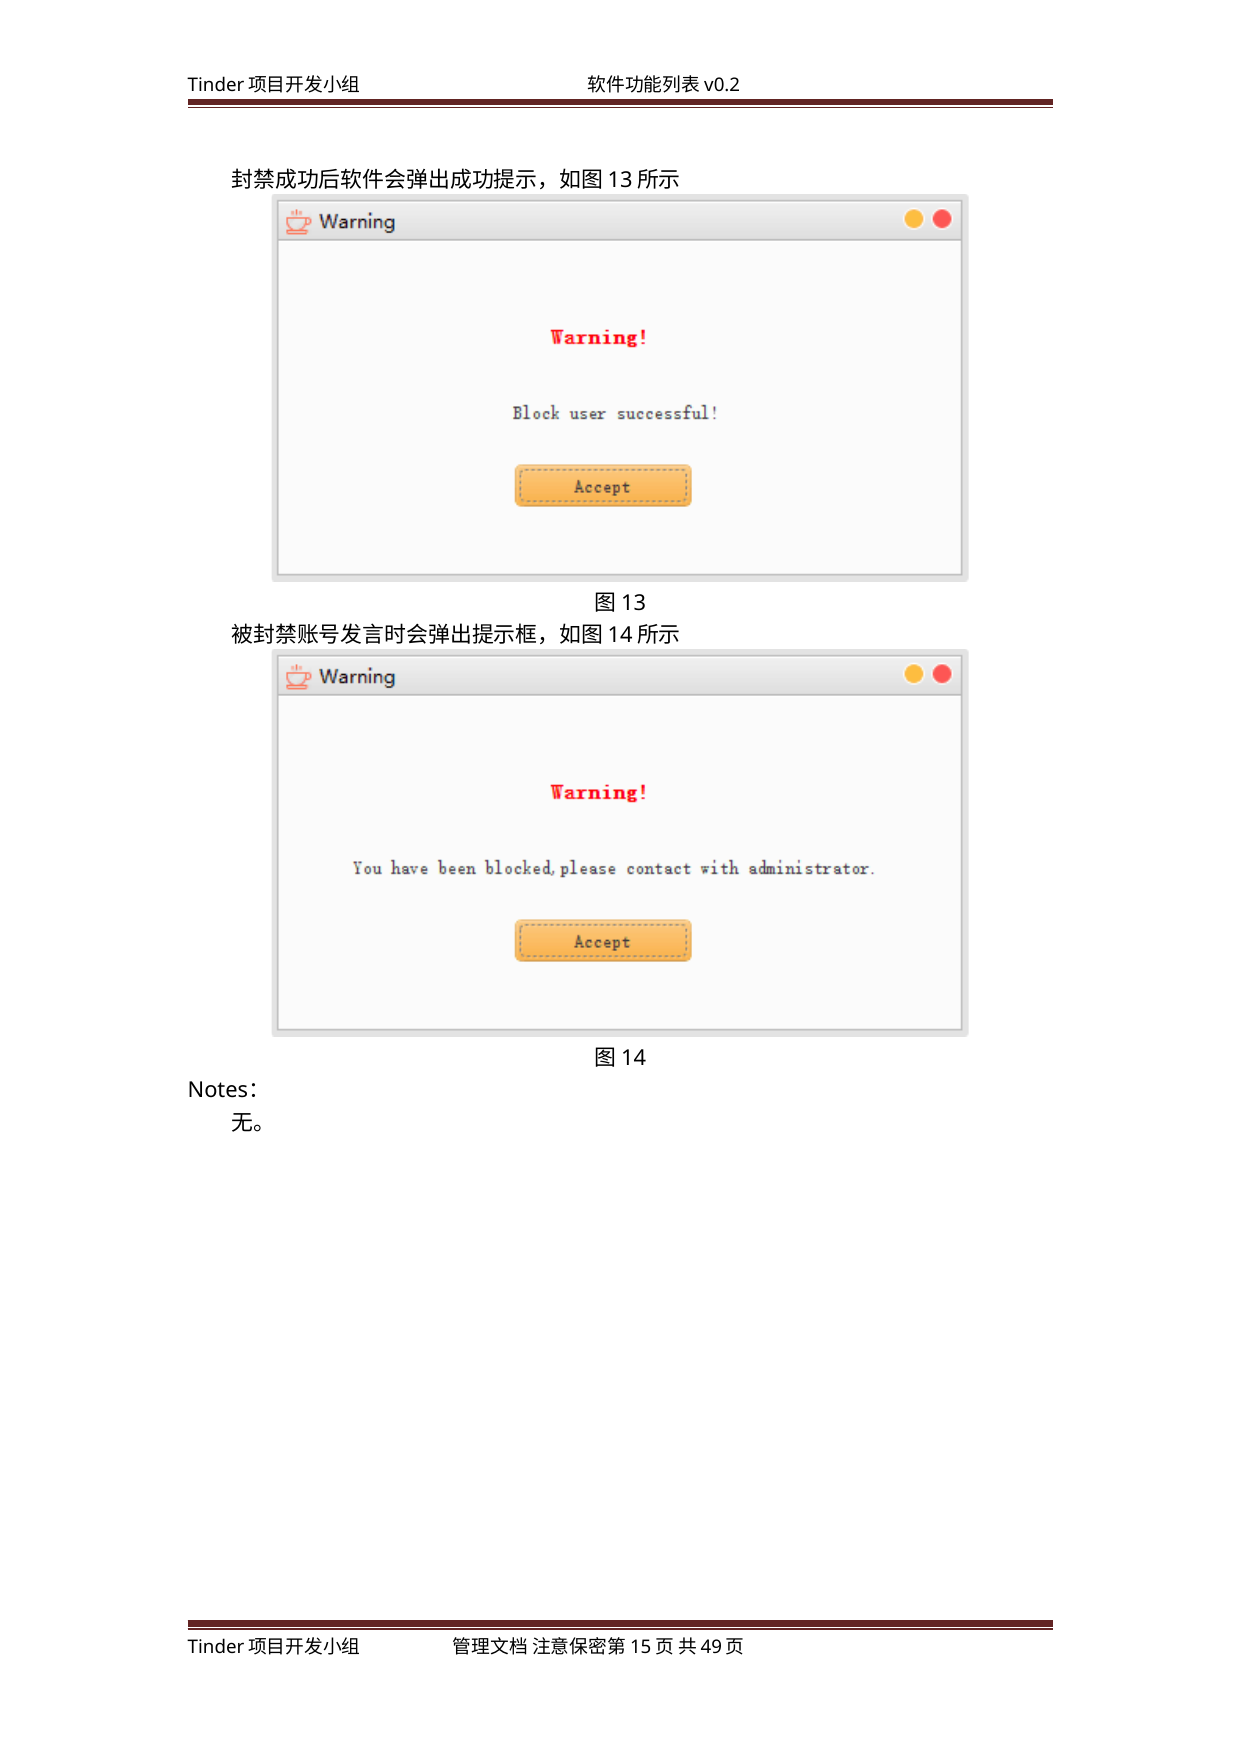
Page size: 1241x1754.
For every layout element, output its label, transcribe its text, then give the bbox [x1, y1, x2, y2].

text 被封禁账号发言时会弹出提示框，如图14所示 [187, 617, 1053, 649]
picture [271, 649, 969, 1037]
text 封禁成功后软件会弹出成功提示，如图13所示 [187, 162, 1053, 194]
picture [271, 194, 969, 582]
text 图14 [187, 1039, 1053, 1072]
text Notes： [187, 1072, 1053, 1104]
text 图13 [187, 584, 1053, 617]
text 无。 [187, 1104, 1053, 1137]
